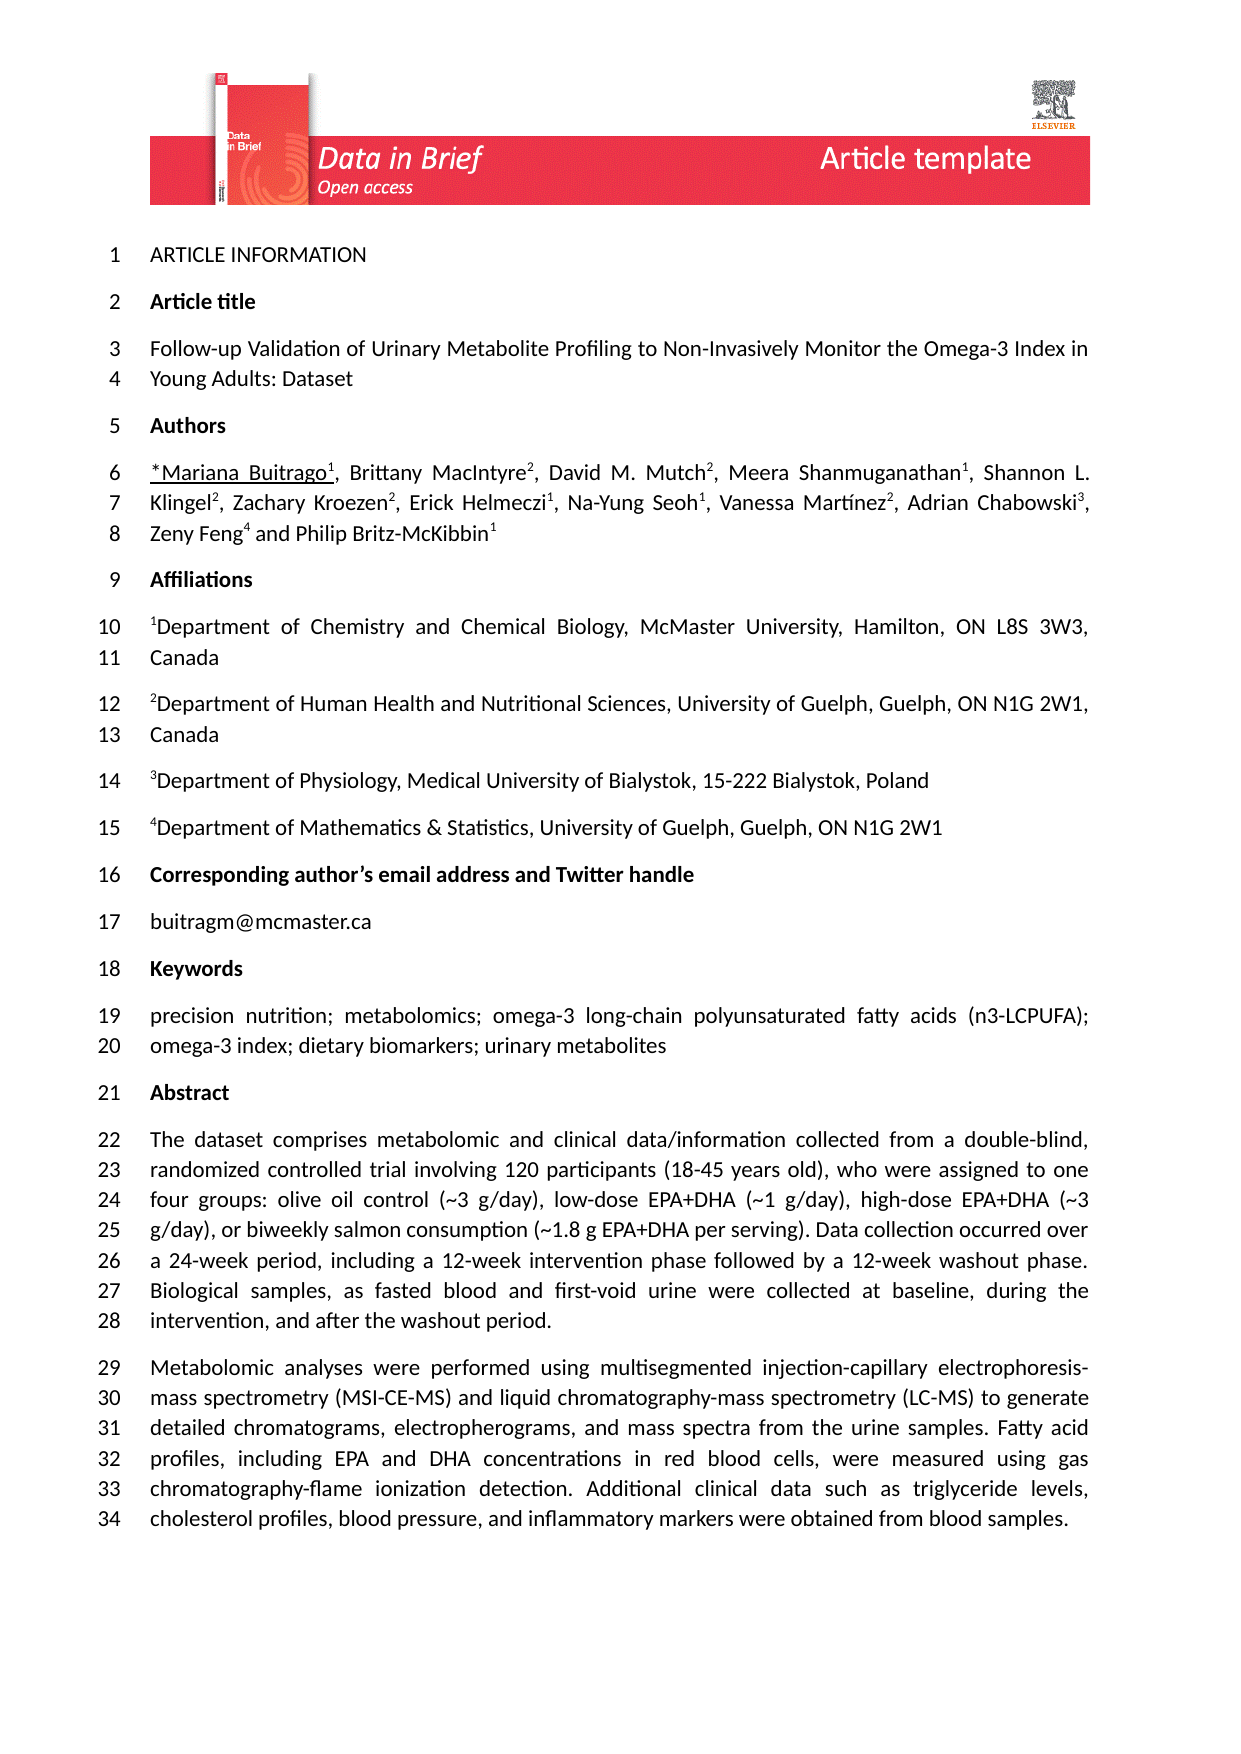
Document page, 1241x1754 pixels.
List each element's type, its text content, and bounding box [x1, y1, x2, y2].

text Follow-up Validation of Urinary Metabolite Profiling to Non-Invasively Monitor the Omega-3 Index in Young Adults: Dataset [150, 334, 1090, 392]
text precision nutrition; metabolomics; omega-3 long-chain polyunsaturated fatty acids (n3-LCPUFA); omega-3 index; dietary biomarkers; urinary metabolites [150, 1001, 1090, 1059]
text Affiliations [150, 566, 1090, 593]
text Corresponding author’s email address and Twitter handle [150, 860, 1090, 888]
text 4Department of Mathematics & Statistics, University of Guelph, Guelph, ON N1G 2W1 [150, 813, 1090, 841]
text Authors [150, 411, 1090, 439]
picture [150, 73, 1091, 205]
text *Mariana Buitrago1, Brittany MacIntyre2, David M. Mutch2, Meera Shanmuganathan1, Shannon L. Klingel2, Zachary Kroezen2, Erick Helmeczi1, Na-Yung Seoh1, Vanessa Martínez2, Adrian Chabowski3, Zeny Feng4 and Philip Britz-McKibbin1 [150, 458, 1090, 547]
text Abstract [150, 1078, 1090, 1106]
text 3Department of Physiology, Medical University of Bialystok, 15-222 Bialystok, Poland [150, 767, 1090, 794]
text ARTICLE INFORMATION [150, 241, 1090, 268]
text 2Department of Human Health and Nutritional Sciences, University of Guelph, Guelph, ON N1G 2W1, Canada [150, 689, 1090, 748]
text 1Department of Chemistry and Chemical Biology, McMaster University, Hamilton, ON L8S 3W3, Canada [150, 612, 1090, 671]
text The dataset comprises metabolomic and clinical data/information collected from a double-blind, randomized controlled trial involving 120 participants (18-45 years old), who were assigned to one four groups: olive oil control (~3 g/day), low-dose EPA+DHA (~1 g/day), high-dose EPA+DHA (~3 g/day), or biweekly salmon consumption (~1.8 g EPA+DHA per serving). Data collection occurred over a 24-week period, including a 12-week intervention phase followed by a 12-week washout phase. Biological samples, as fasted blood and first-void urine were collected at baseline, during the intervention, and after the washout period. [150, 1125, 1090, 1334]
text Metabolomic analyses were performed using multisegmented injection-capillary electrophoresis-mass spectrometry (MSI-CE-MS) and liquid chromatography-mass spectrometry (LC-MS) to generate detailed chromatograms, electropherograms, and mass spectra from the urine samples. Fatty acid profiles, including EPA and DHA concentrations in red blood cells, were measured using gas chromatography-flame ionization detection. Additional clinical data such as triglyceride levels, cholesterol profiles, blood pressure, and inflammatory markers were obtained from blood samples. [150, 1353, 1090, 1532]
text Article title [150, 287, 1090, 315]
text Keywords [150, 954, 1090, 982]
text buitragm@mcmaster.ca [150, 907, 1090, 935]
